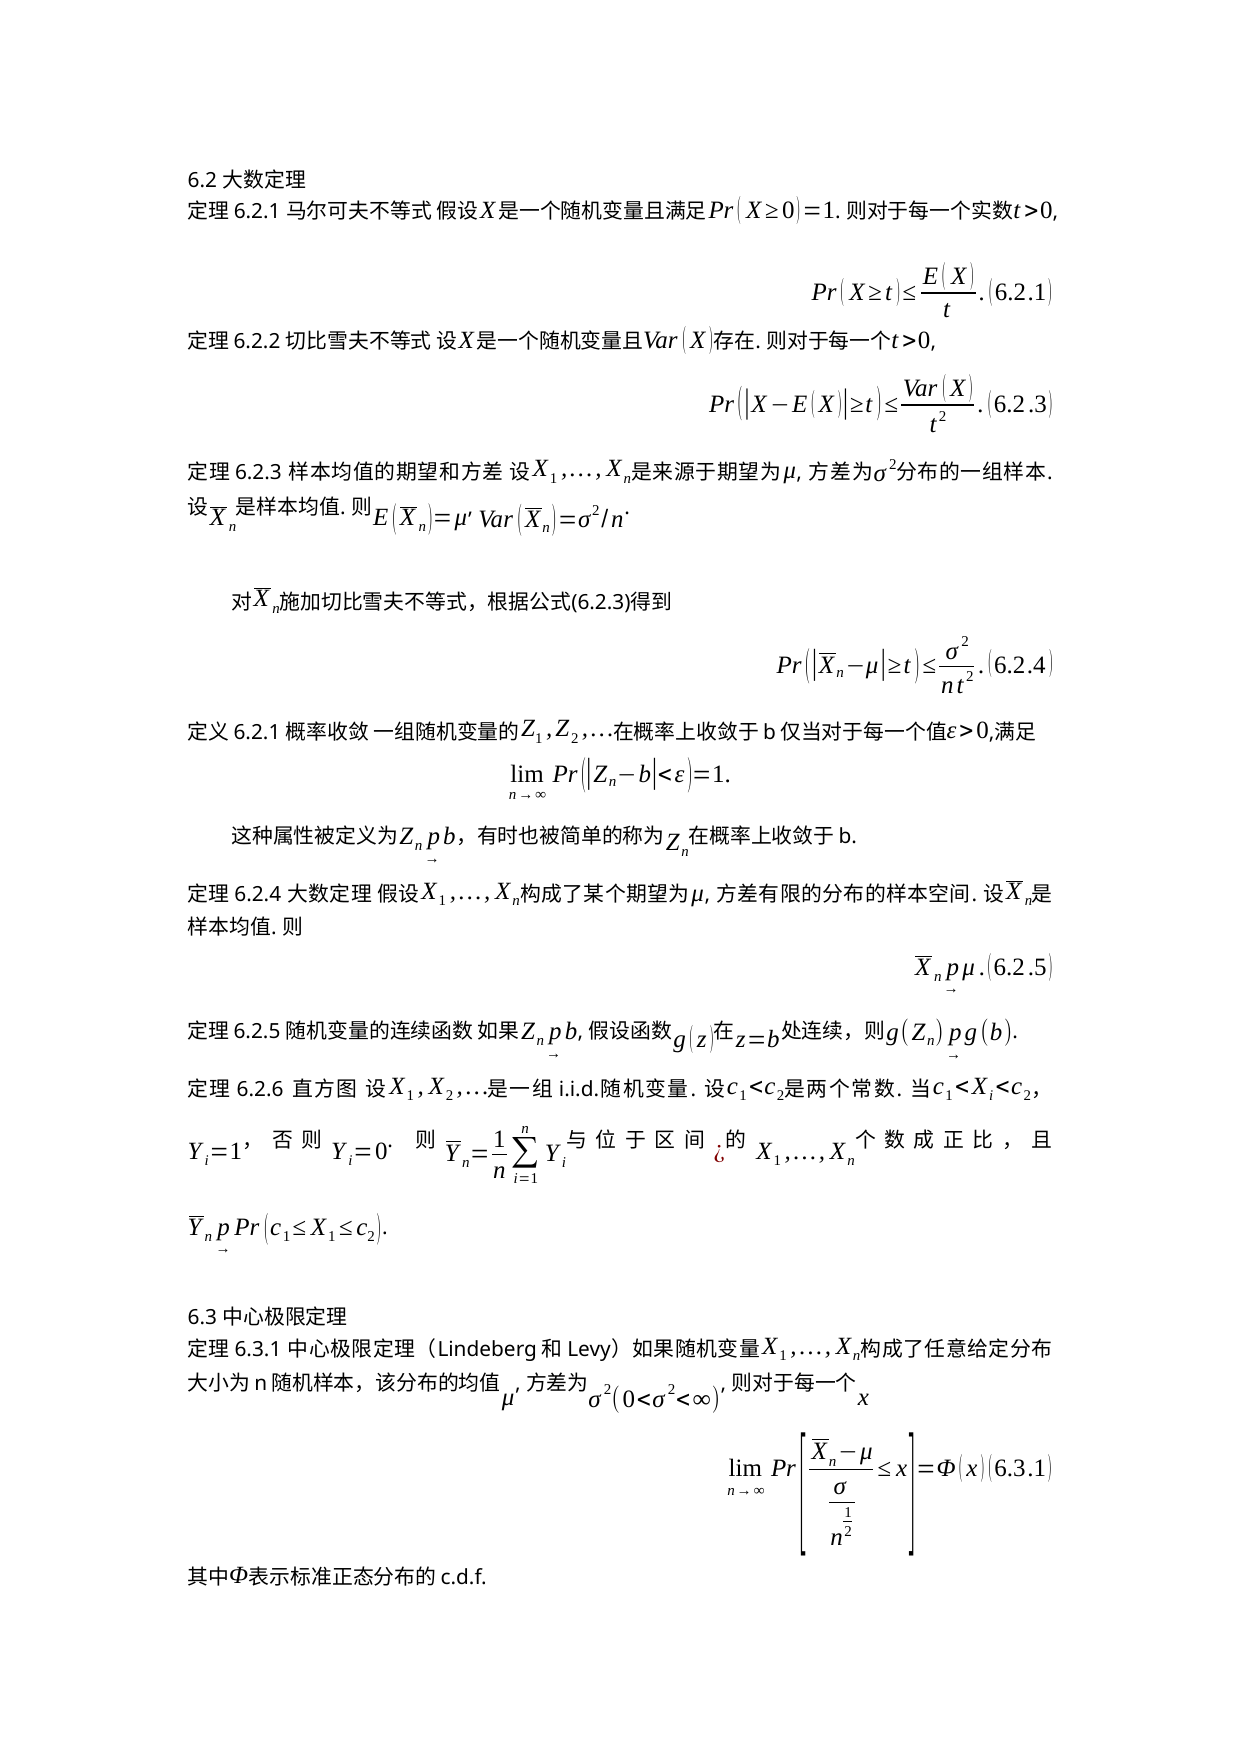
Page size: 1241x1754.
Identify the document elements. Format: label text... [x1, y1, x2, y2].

text 定理6.2.5 随机变量的连续函数 如果, 假设函数在处连续，则. [187, 1007, 1053, 1072]
text 定理6.2.6 直方图 设是一组i.i.d.随机变量. 设是两个常数. 当，，否则. 则与位于区间的个数成正比，且. [187, 1072, 1053, 1267]
text 6.2 大数定理 [187, 162, 1053, 194]
text 定理6.3.1 中心极限定理（Lindeberg和Levy）如果随机变量构成了任意给定分布大小为n随机样本，该分布的均值, 方差为, 则对于每一个 [187, 1332, 1053, 1429]
text 对施加切比雪夫不等式，根据公式(6.2.3)得到 [187, 584, 1053, 617]
text 定理6.2.2 切比雪夫不等式 设是一个随机变量且存在. 则对于每一个, [187, 324, 1053, 357]
text 定理6.2.4 大数定理 假设构成了某个期望为, 方差有限的分布的样本空间. 设是样本均值. 则 [187, 877, 1053, 942]
text 这种属性被定义为，有时也被简单的称为在概率上收敛于b. [187, 812, 1053, 877]
text 6.3 中心极限定理 [187, 1299, 1053, 1332]
text 定理6.2.3 样本均值的期望和方差 设是来源于期望为, 方差为分布的一组样本. 设是样本均值. 则, . [187, 454, 1053, 552]
text 定义6.2.1 概率收敛 一组随机变量的在概率上收敛于b仅当对于每一个值,满足 [187, 714, 1053, 747]
text 定理6.2.1 马尔可夫不等式 假设是一个随机变量且满足. 则对于每一个实数, [187, 194, 1053, 259]
text 其中表示标准正态分布的c.d.f. [187, 1559, 1053, 1592]
